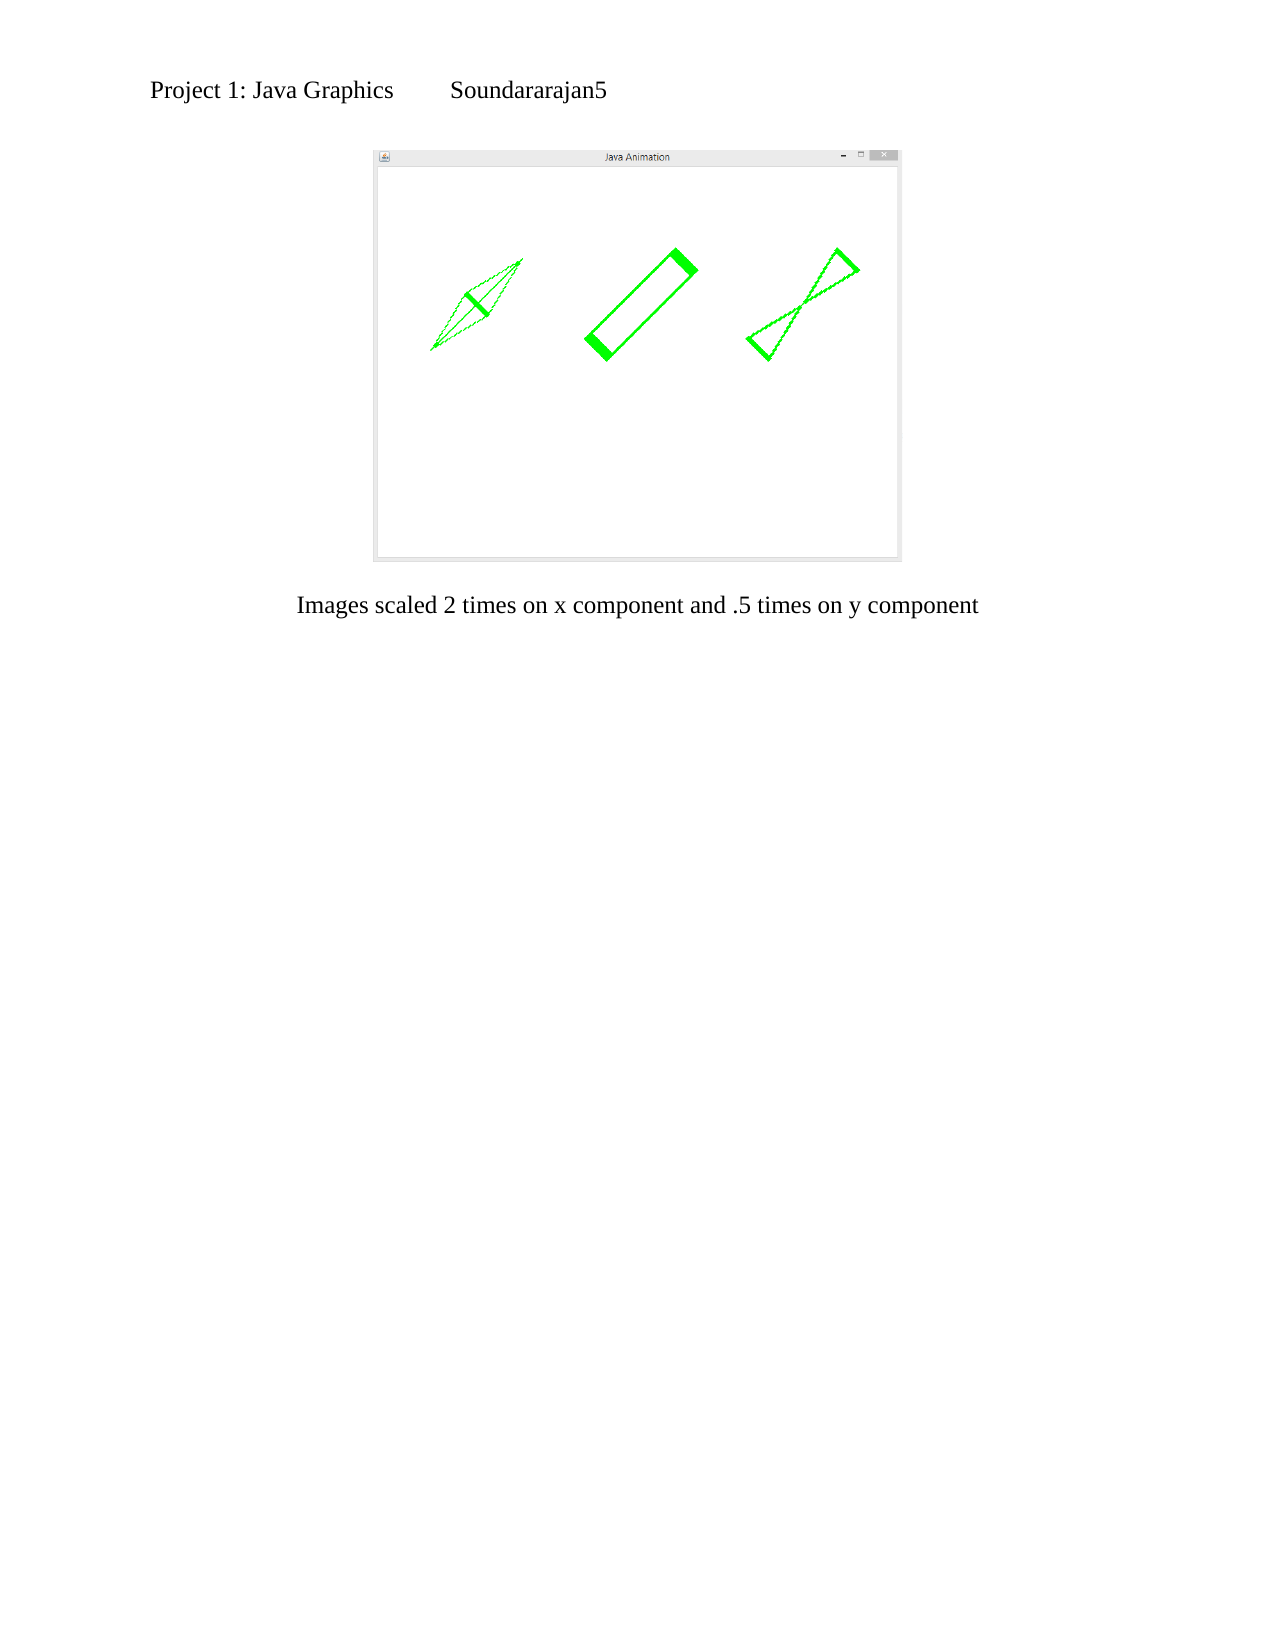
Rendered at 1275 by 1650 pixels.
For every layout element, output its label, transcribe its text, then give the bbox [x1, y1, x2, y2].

title Images scaled 2 times on x component and .5 times on y component [150, 590, 1125, 619]
picture [372, 150, 903, 562]
